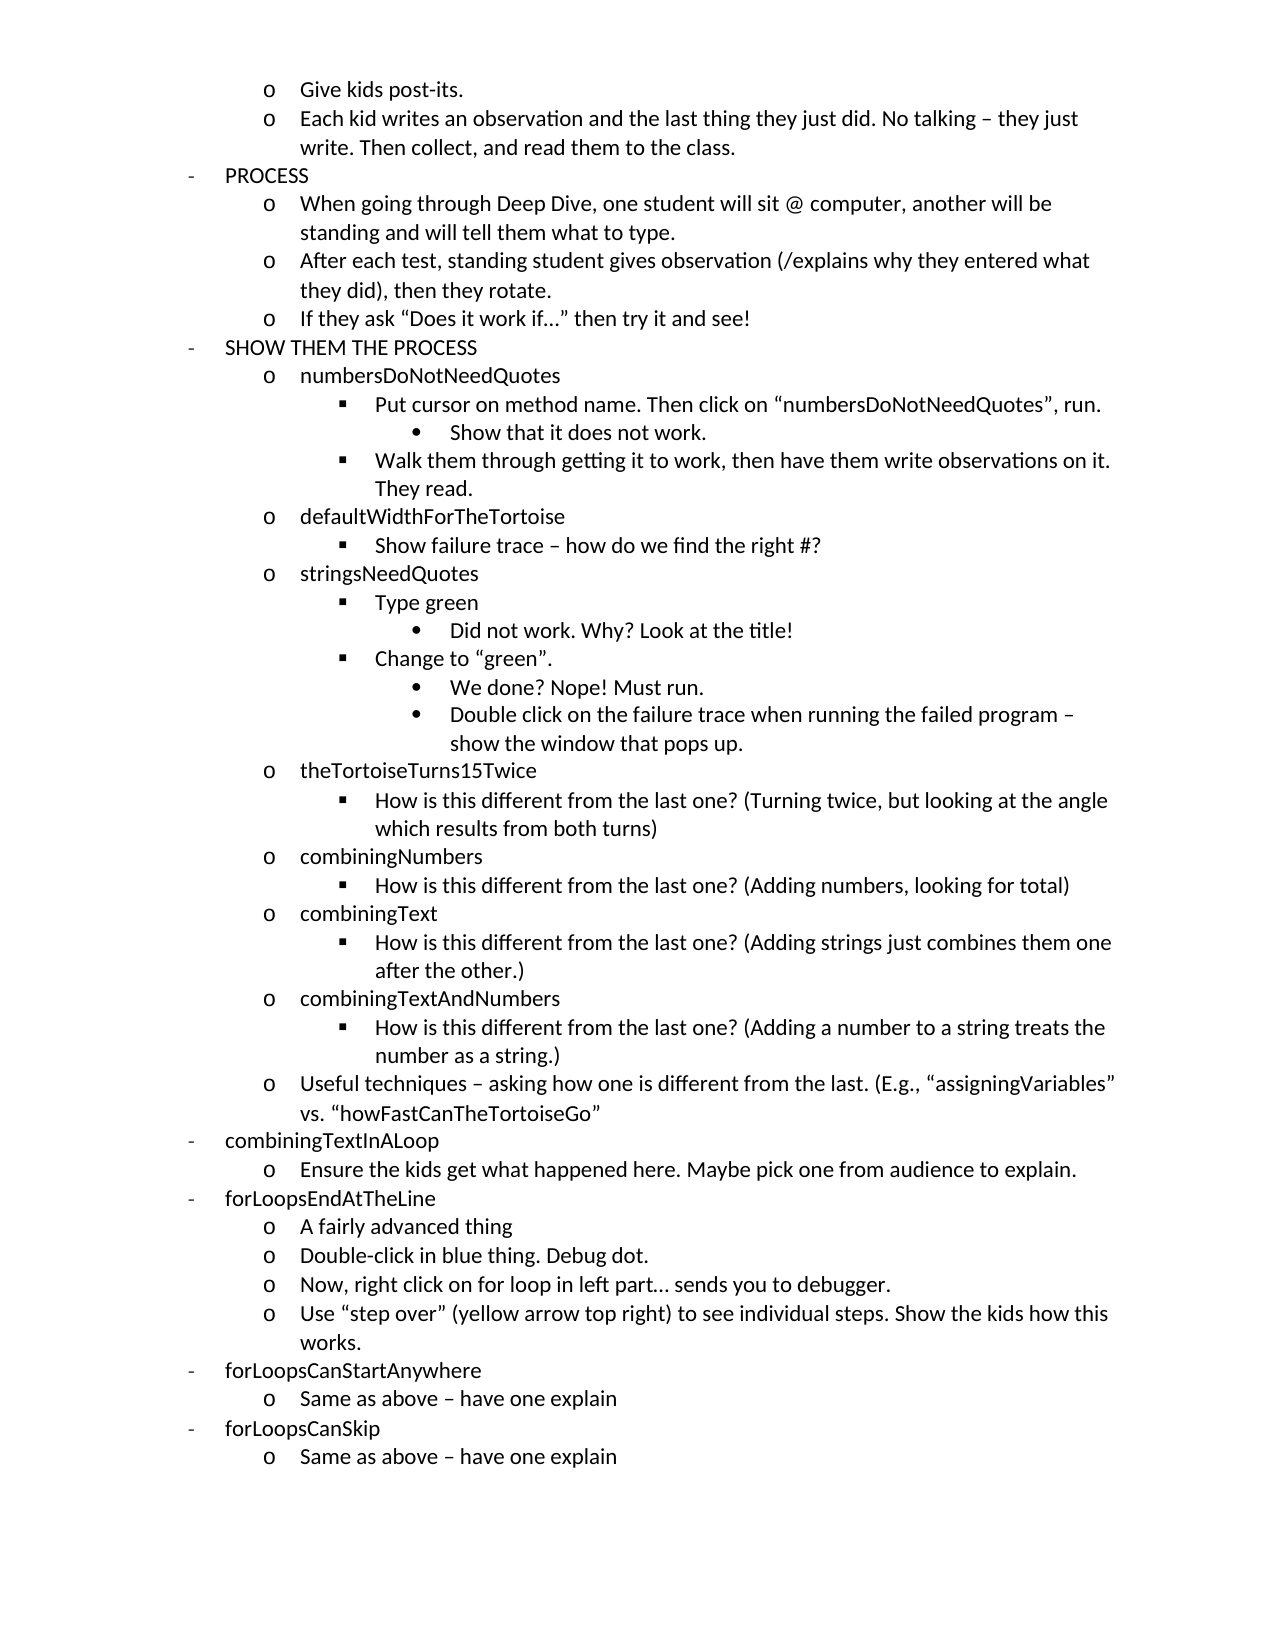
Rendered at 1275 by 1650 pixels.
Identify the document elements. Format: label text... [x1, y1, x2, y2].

list How is this different from the last one? (Adding a number to a string treats the number as a string.) [337, 1013, 1125, 1069]
list Change to “green”. [337, 644, 1125, 673]
list When going through Deep Dive, one student will sit @ computer, another will be standing and will tell them what to type. [262, 189, 1125, 247]
list Useful techniques – asking how one is different from the last. (E.g., “assigningVariables” vs. “howFastCanTheTortoiseGo” [262, 1069, 1125, 1127]
list stringsNeedQuotes [262, 559, 1125, 588]
list How is this different from the last one? (Adding strings just combines them one after the other.) [337, 928, 1125, 984]
list Did not work. Why? Look at the title! [412, 617, 1125, 644]
list How is this different from the last one? (Adding numbers, looking for total) [337, 871, 1125, 899]
list combiningTextInALoop [187, 1127, 1125, 1155]
list Give kids post-its. [262, 75, 1125, 104]
list forLoopsCanStartAnywhere [187, 1357, 1125, 1384]
list If they ask “Does it work if…” then try it and see! [262, 304, 1125, 333]
list Same as above – have one explain [262, 1442, 1125, 1471]
list theTortoiseTurns15Twice [262, 757, 1125, 786]
list Put cursor on method name. Then click on “numbersDoNotNeedQuotes”, run. [337, 390, 1125, 418]
list Show that it does not work. [412, 418, 1125, 446]
list PROCESS [187, 161, 1125, 189]
list Type green [337, 588, 1125, 617]
list combiningTextAndNumbers [262, 984, 1125, 1013]
list Use “step over” (yellow arrow top right) to see individual steps. Show the kids how this works. [262, 1299, 1125, 1357]
list Now, right click on for loop in left part… sends you to debugger. [262, 1270, 1125, 1299]
list SHOW THEM THE PROCESS [187, 333, 1125, 361]
list forLoopsCanSkip [187, 1414, 1125, 1442]
list Same as above – have one explain [262, 1384, 1125, 1414]
list We done? Nope! Must run. [412, 673, 1125, 701]
list Show failure trace – how do we find the right #? [337, 531, 1125, 559]
list defaultWidthForTheTortoise [262, 502, 1125, 531]
list Double click on the failure trace when running the failed program – show the window that pops up. [412, 701, 1125, 757]
list forLoopsEndAtTheLine [187, 1184, 1125, 1212]
list Ensure the kids get what happened here. Maybe pick one from audience to explain. [262, 1155, 1125, 1184]
list Walk them through getting it to work, then have them write observations on it. They read. [337, 446, 1125, 502]
list Double-click in blue thing. Debug dot. [262, 1241, 1125, 1270]
list A fairly advanced thing [262, 1212, 1125, 1241]
list combiningNumbers [262, 842, 1125, 871]
list combiningText [262, 899, 1125, 928]
list Each kid writes an observation and the last thing they just did. No talking – they just write. Then collect, and read them to the class. [262, 104, 1125, 161]
list After each test, standing student gives observation (/explains why they entered what they did), then they rotate. [262, 247, 1125, 304]
list How is this different from the last one? (Turning twice, but looking at the angle which results from both turns) [337, 786, 1125, 842]
list numbersDoNotNeedQuotes [262, 361, 1125, 390]
